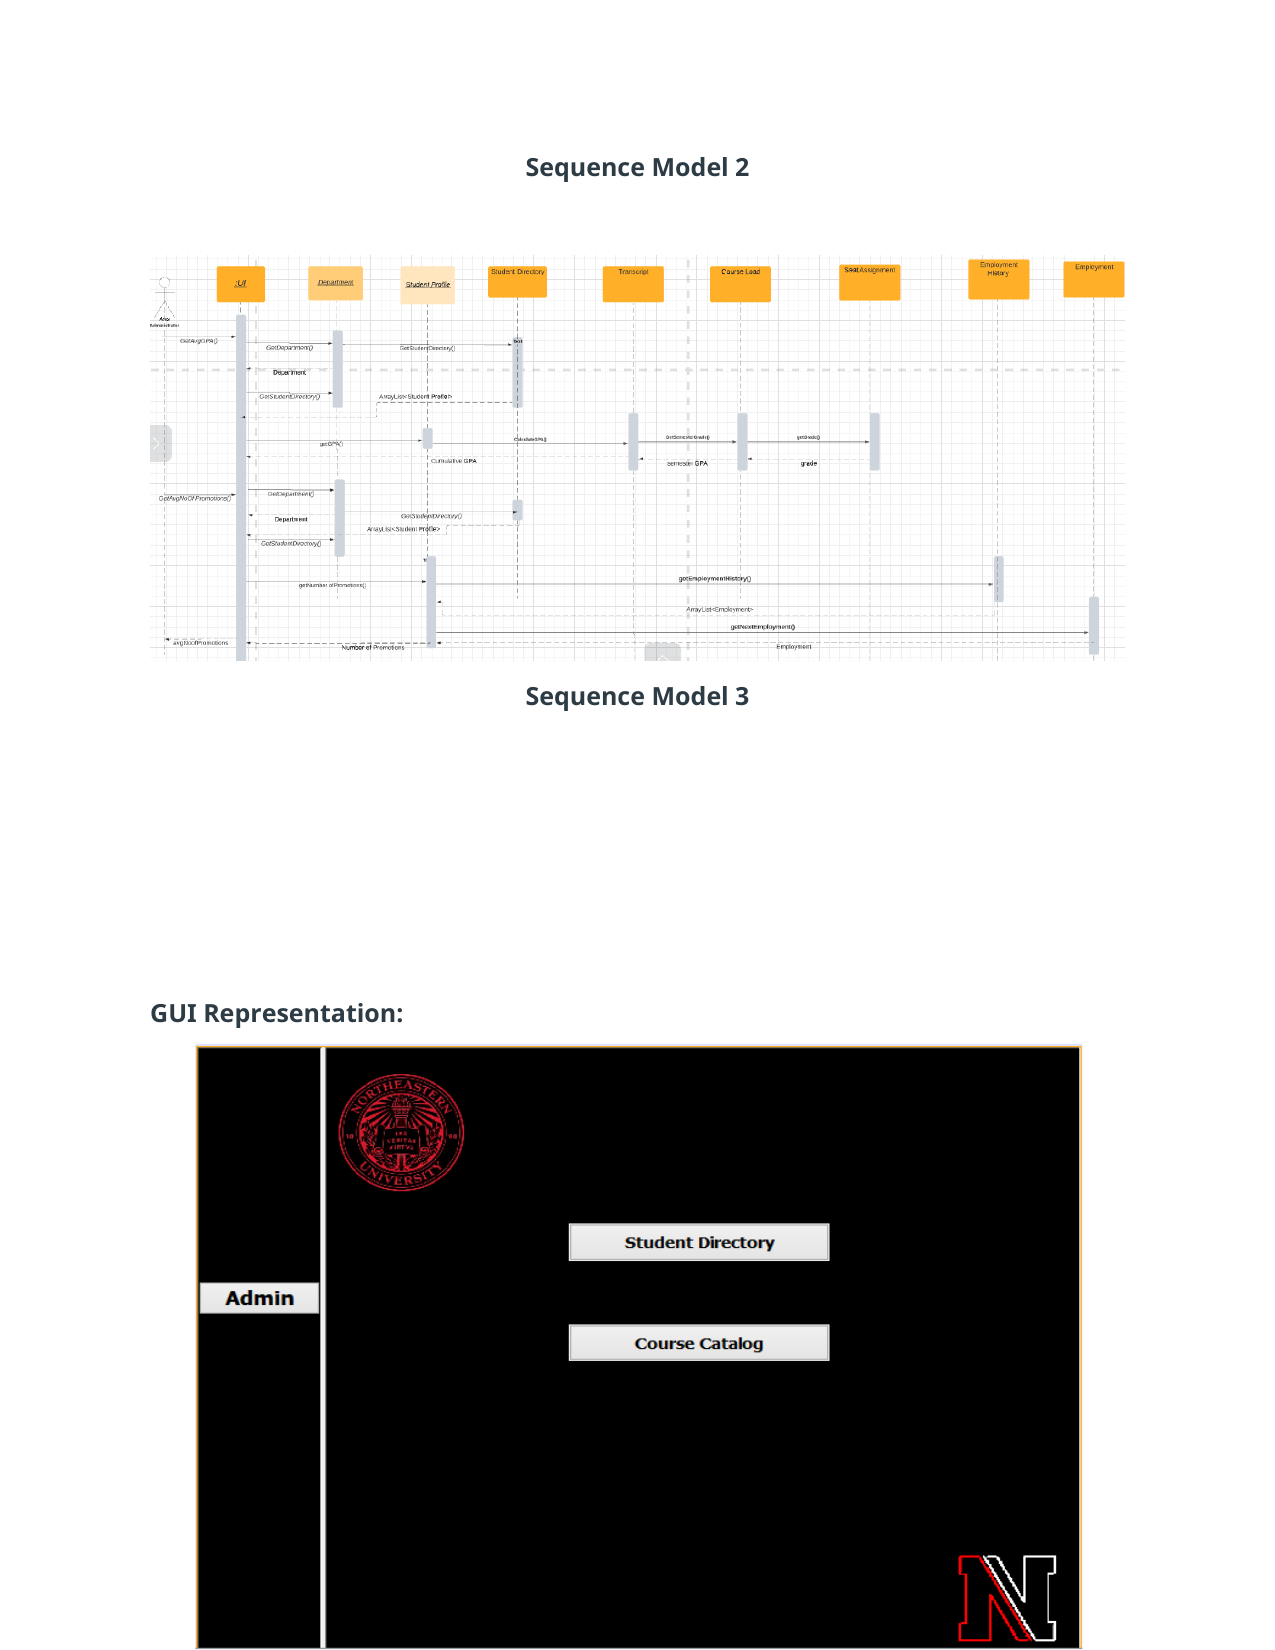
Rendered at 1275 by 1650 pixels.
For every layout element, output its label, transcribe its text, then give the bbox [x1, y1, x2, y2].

text Sequence Model 3 [150, 679, 1125, 713]
picture [195, 1044, 1083, 1650]
picture [150, 255, 1125, 661]
text Sequence Model 2 [150, 150, 1125, 184]
text GUI Representation: [150, 996, 1125, 1030]
